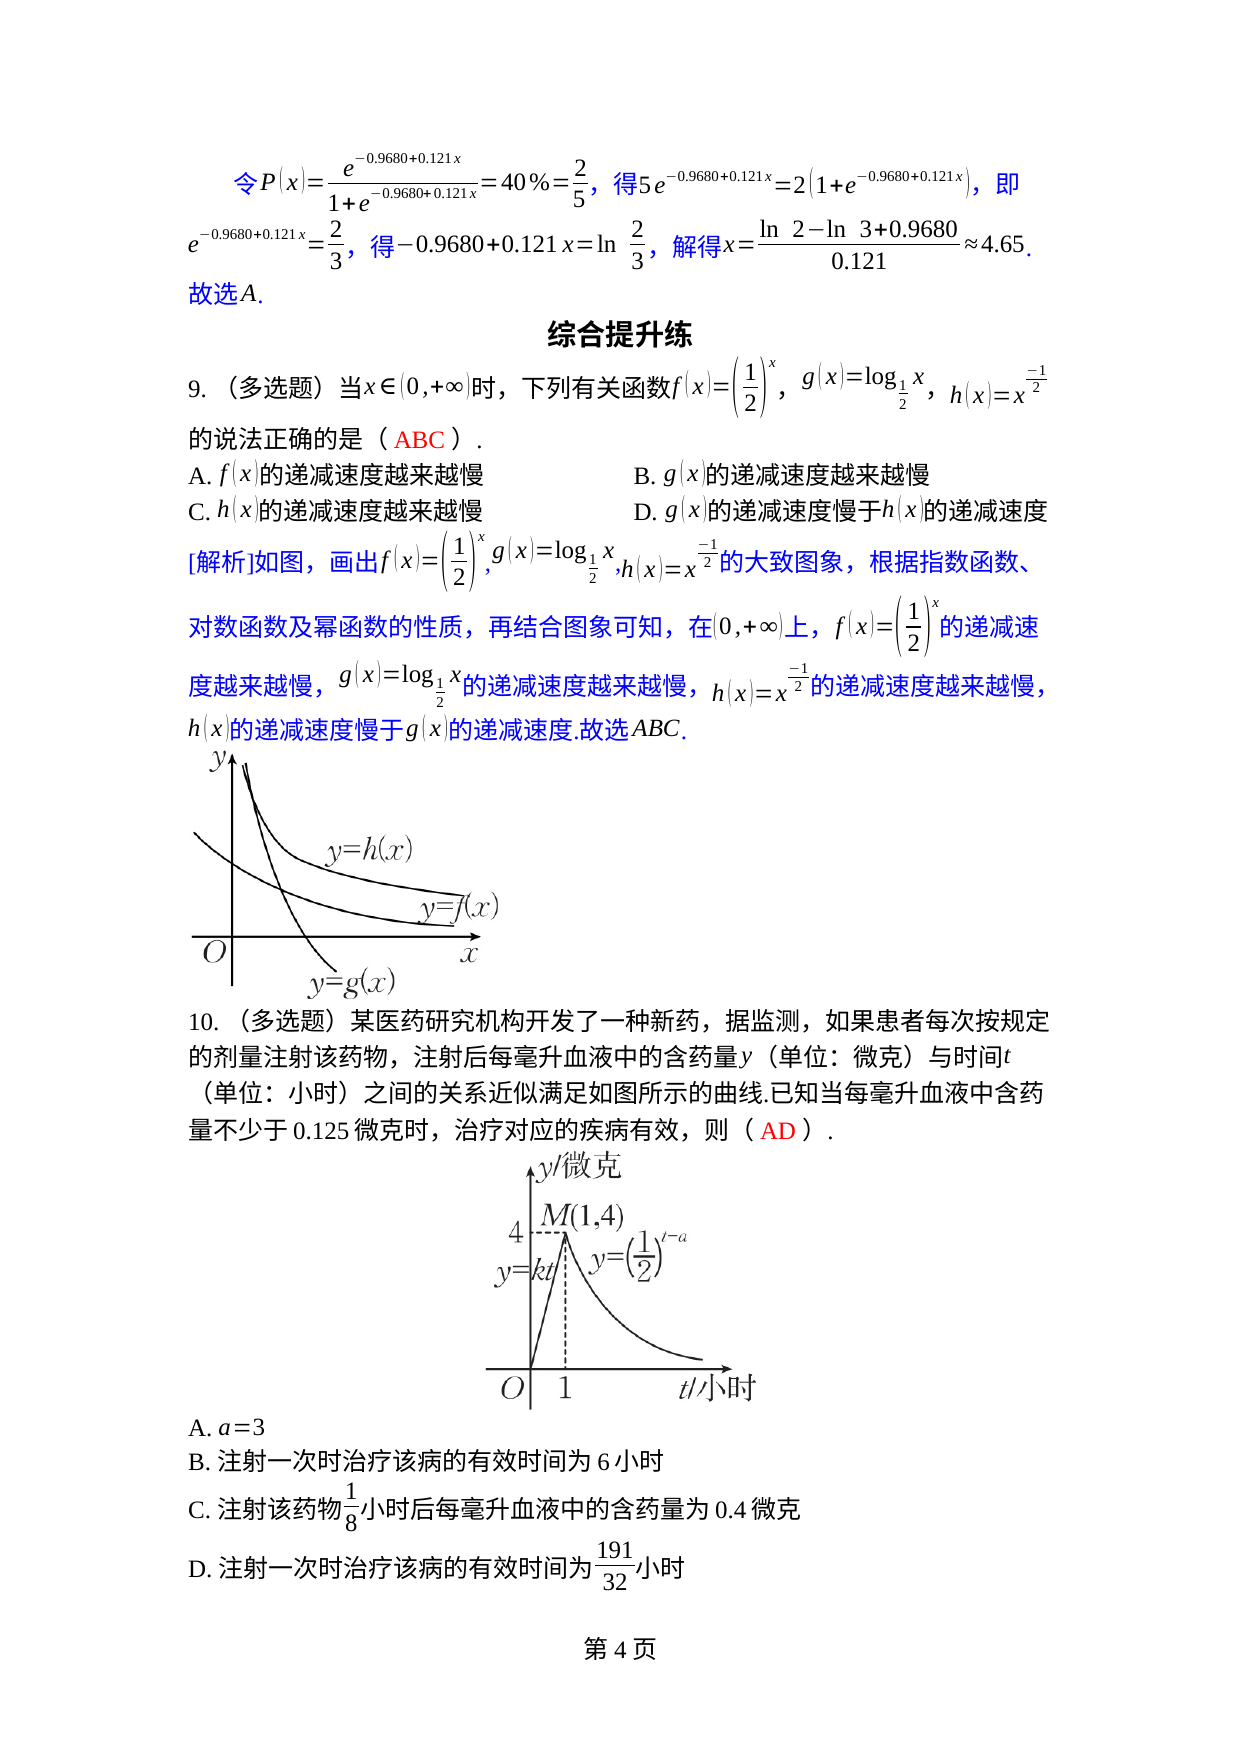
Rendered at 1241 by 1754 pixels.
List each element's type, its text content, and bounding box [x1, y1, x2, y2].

text A. [188, 1413, 1052, 1442]
text 10. （多选题）某医药研究机构开发了一种新药，据监测，如果患者每次按规定的剂量注射该药物，注射后每毫升血液中的含药量（单位：微克）与时间（单位：小时）之间的关系近似满足如图所示的曲线.已知当每毫升血液中含药量不少于0.125微克时，治疗对应的疾病有效，则（ AD ）. [188, 1001, 1052, 1146]
text C. 注射该药物小时后每毫升血液中的含药量为0.4微克 [188, 1478, 1052, 1537]
text C. 的递减速度越来越慢 D. 的递减速度慢于的递减速度 [188, 492, 1052, 528]
text [解析]如图，画出,,的大致图象，根据指数函数、对数函数及幂函数的性质，再结合图象可知，在 上，的递减速度越来越慢，的递减速度越来越慢，的递减速度越来越慢，的递减速度慢于 的递减速度.故选. [188, 528, 1052, 747]
text D. 注射一次时治疗该病的有效时间为小时 [188, 1537, 1052, 1596]
subtitle 综合提升练 [188, 311, 1052, 353]
text A. 的递减速度越来越慢 B. 的递减速度越来越慢 [188, 455, 1052, 492]
picture [482, 1146, 759, 1413]
text B. 注射一次时治疗该病的有效时间为6小时 [188, 1442, 1052, 1478]
text 令，得，即，得，解得.故选. [188, 150, 1052, 311]
picture [187, 746, 501, 1002]
text 9. （多选题）当时，下列有关函数，，的说法正确的是（ ABC ）. [188, 353, 1052, 455]
